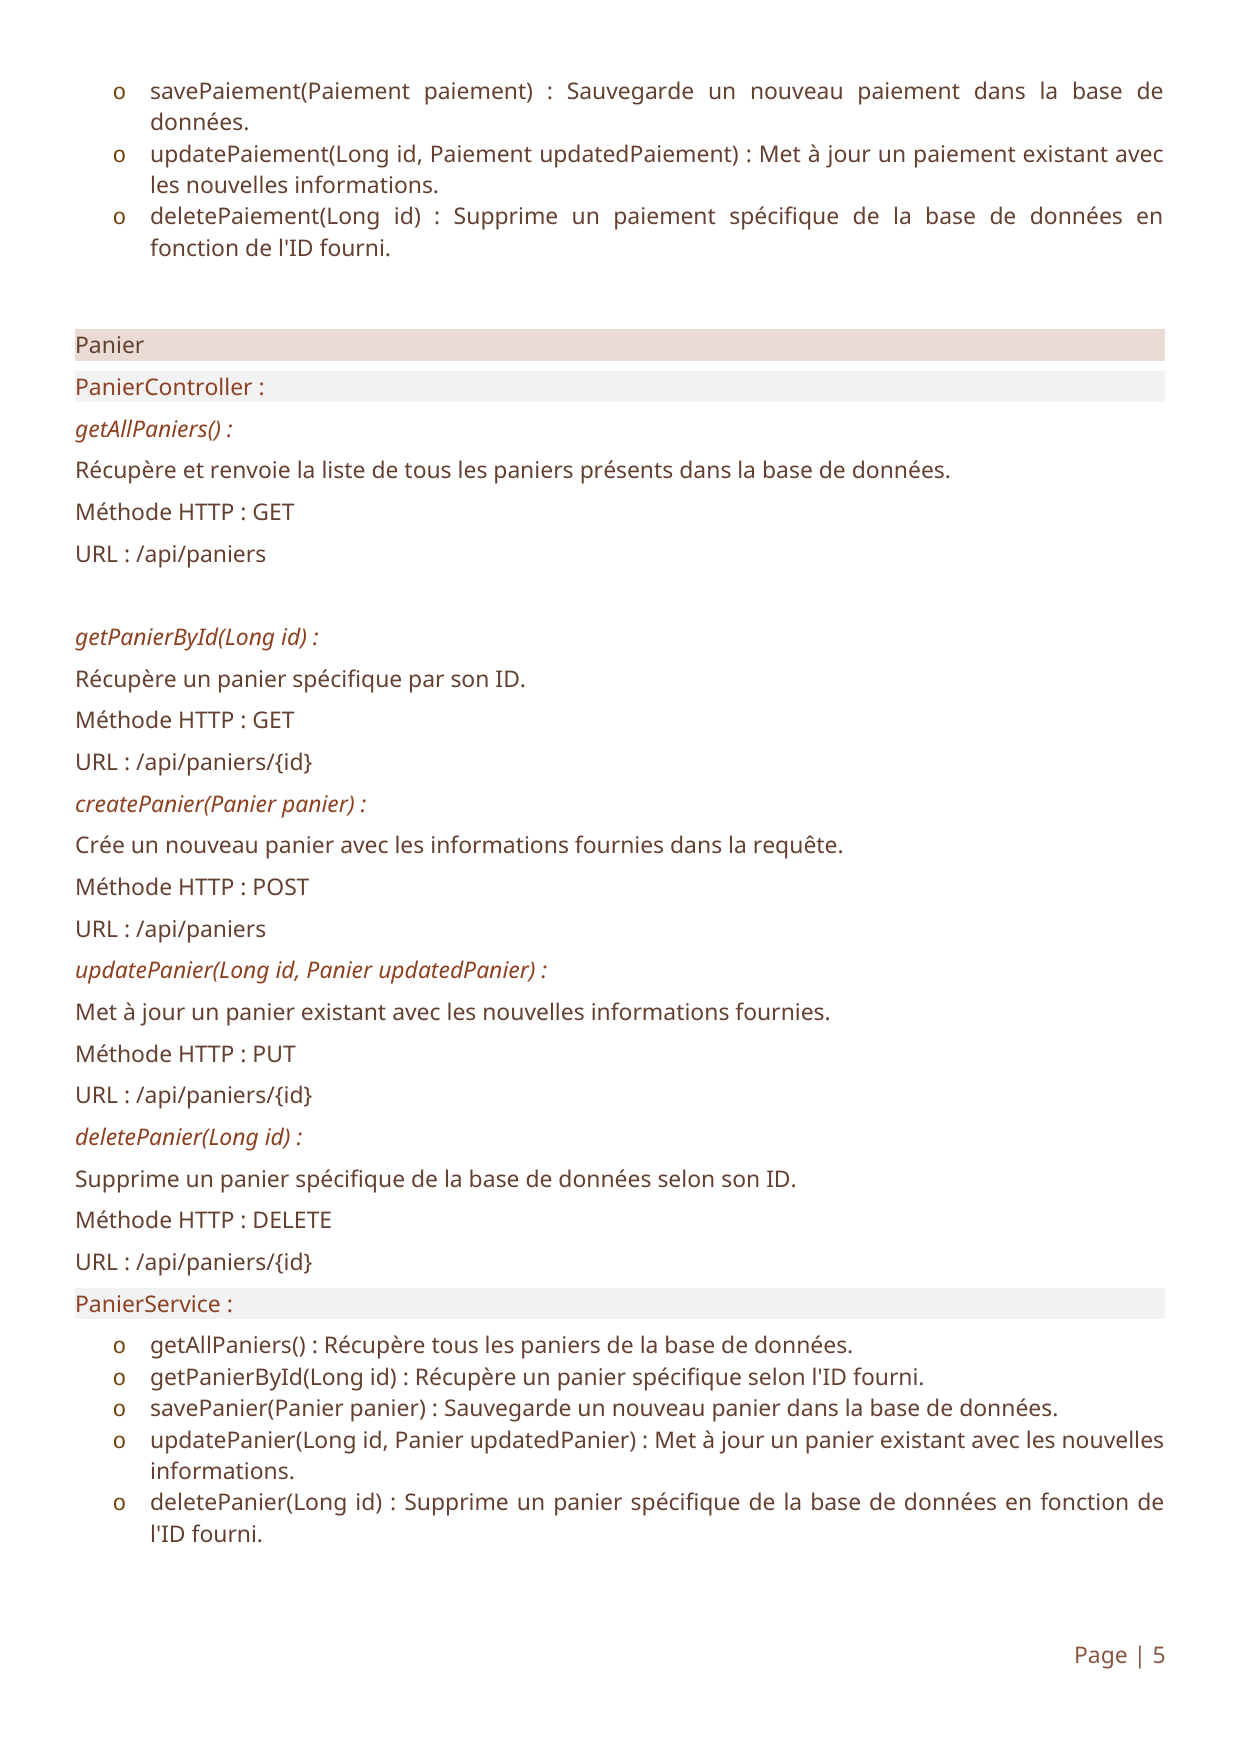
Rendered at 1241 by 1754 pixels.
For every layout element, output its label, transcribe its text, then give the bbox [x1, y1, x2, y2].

text Récupère et renvoie la liste de tous les paniers présents dans la base de données. [75, 454, 1165, 486]
text Méthode HTTP : GET [75, 496, 1165, 527]
subtitle Panier [75, 329, 1165, 361]
list deletePanier(Long id) : Supprime un panier spécifique de la base de données en fonction de l'ID fourni. [112, 1486, 1165, 1549]
subtitle PanierController : [75, 371, 1165, 402]
subtitle getPanierById(Long id) : [75, 621, 1165, 652]
subtitle updatePanier(Long id, Panier updatedPanier) : [75, 954, 1165, 986]
subtitle getAllPaniers() : [75, 413, 1165, 444]
list savePanier(Panier panier) : Sauvegarde un nouveau panier dans la base de données. [112, 1392, 1165, 1423]
text Met à jour un panier existant avec les nouvelles informations fournies. [75, 996, 1165, 1027]
text Méthode HTTP : PUT [75, 1038, 1165, 1069]
list getPanierById(Long id) : Récupère un panier spécifique selon l'ID fourni. [112, 1361, 1165, 1392]
text Crée un nouveau panier avec les informations fournies dans la requête. [75, 829, 1165, 861]
text URL : /api/paniers/{id} [75, 746, 1165, 777]
text URL : /api/paniers [75, 538, 1165, 569]
text Récupère un panier spécifique par son ID. [75, 663, 1165, 694]
subtitle createPanier(Panier panier) : [75, 788, 1165, 819]
text URL : /api/paniers/{id} [75, 1079, 1165, 1111]
text Supprime un panier spécifique de la base de données selon son ID. [75, 1163, 1165, 1194]
list updatePanier(Long id, Panier updatedPanier) : Met à jour un panier existant avec les nouvelles informations. [112, 1423, 1165, 1486]
text Méthode HTTP : POST [75, 871, 1165, 902]
subtitle deletePanier(Long id) : [75, 1121, 1165, 1152]
list savePaiement(Paiement paiement) : Sauvegarde un nouveau paiement dans la base de données. [112, 75, 1165, 138]
list updatePaiement(Long id, Paiement updatedPaiement) : Met à jour un paiement existant avec les nouvelles informations. [112, 138, 1165, 200]
list deletePaiement(Long id) : Supprime un paiement spécifique de la base de données en fonction de l'ID fourni. [112, 200, 1165, 263]
subtitle PanierService : [75, 1288, 1165, 1319]
text Méthode HTTP : GET [75, 704, 1165, 736]
text Méthode HTTP : DELETE [75, 1204, 1165, 1236]
text URL : /api/paniers [75, 913, 1165, 944]
list getAllPaniers() : Récupère tous les paniers de la base de données. [112, 1329, 1165, 1361]
text URL : /api/paniers/{id} [75, 1246, 1165, 1277]
